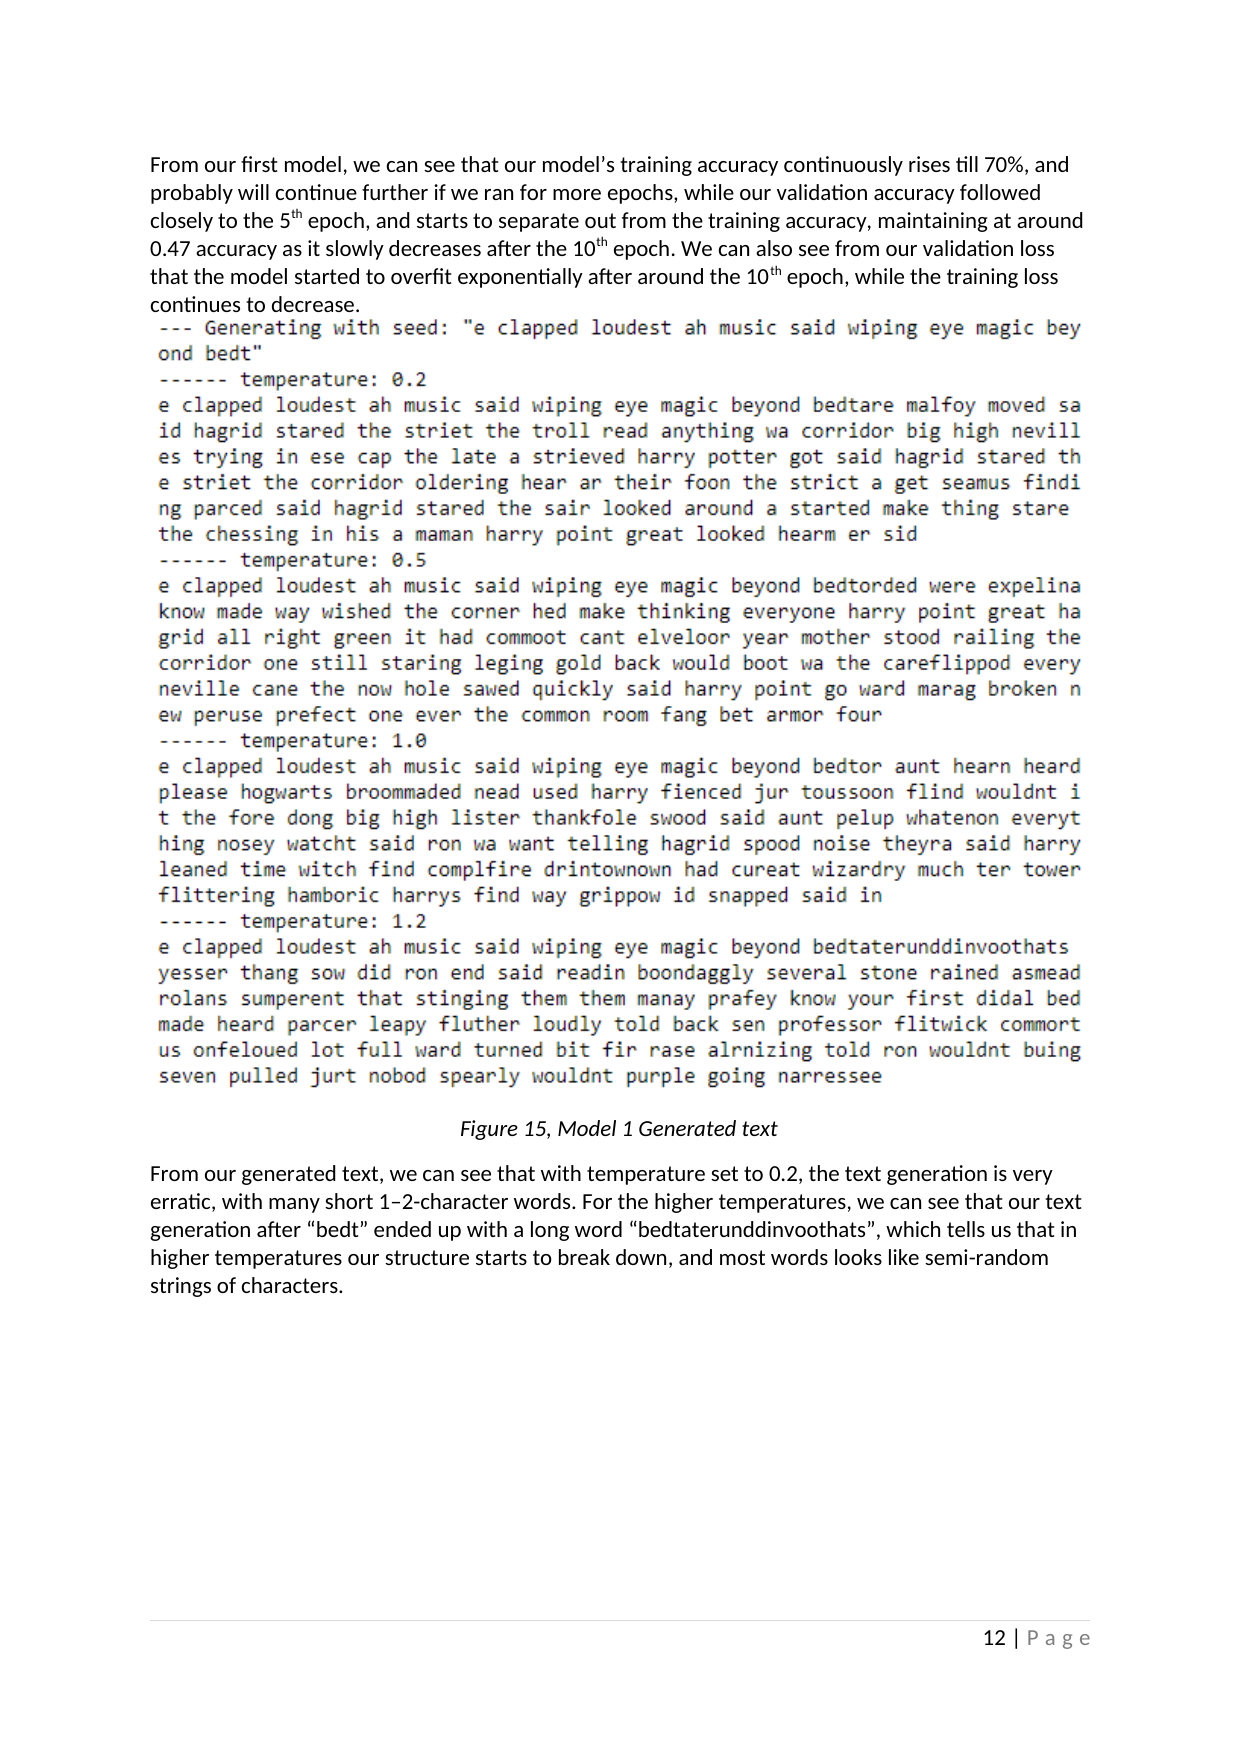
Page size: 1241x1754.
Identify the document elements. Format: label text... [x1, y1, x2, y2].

text Figure 15, Model 1 Generated text [150, 1114, 1090, 1142]
text From our generated text, we can see that with temperature set to 0.2, the text generation is very erratic, with many short 1–2-character words. For the higher temperatures, we can see that our text generation after “bedt” ended up with a long word “bedtaterunddinvoothats”, which tells us that in higher temperatures our structure starts to break down, and most words looks like semi-random strings of characters. [150, 1159, 1090, 1299]
picture [150, 318, 1091, 1098]
text From our first model, we can see that our model’s training accuracy continuously rises till 70%, and probably will continue further if we ran for more epochs, while our validation accuracy followed closely to the 5th epoch, and starts to separate out from the training accuracy, maintaining at around 0.47 accuracy as it slowly decreases after the 10th epoch. We can also see from our validation loss that the model started to overfit exponentially after around the 10th epoch, while the training loss continues to decrease. [150, 150, 1090, 318]
